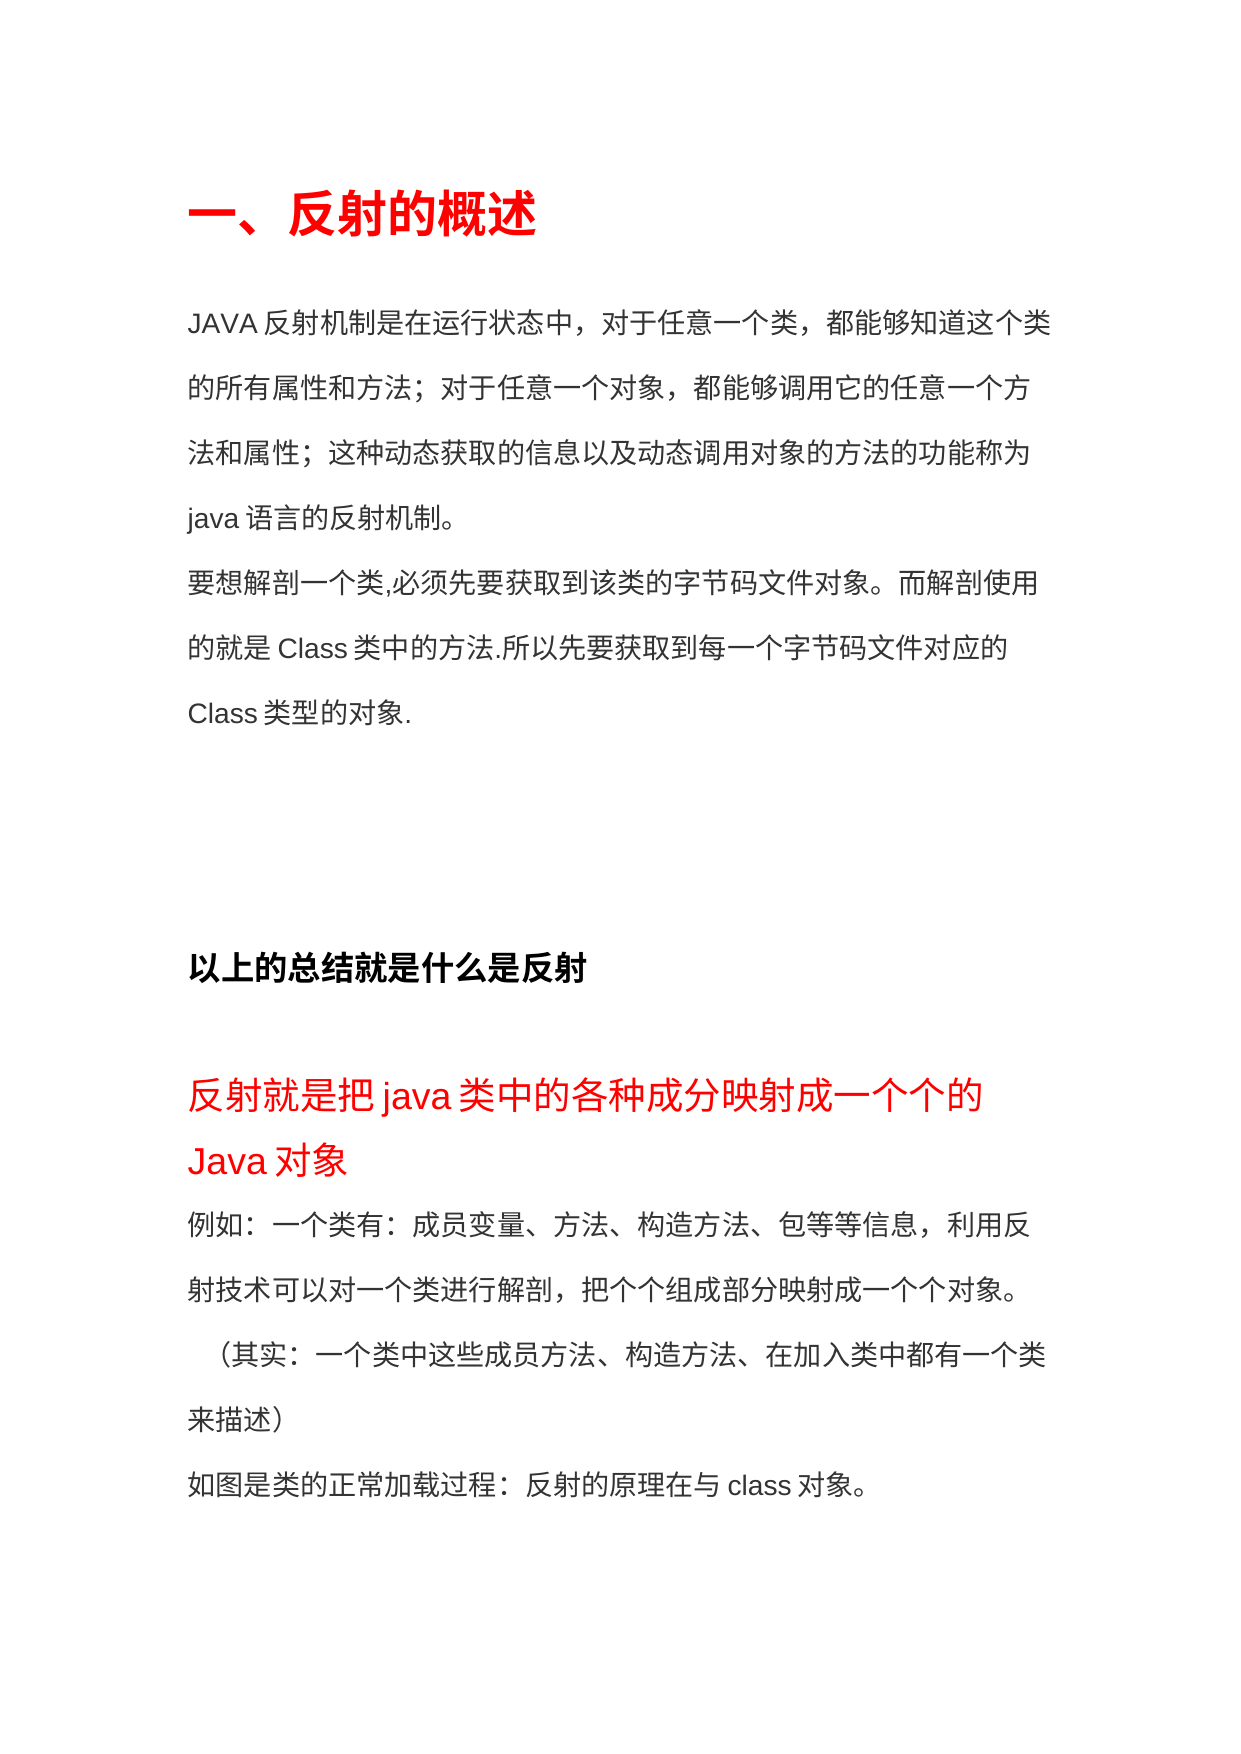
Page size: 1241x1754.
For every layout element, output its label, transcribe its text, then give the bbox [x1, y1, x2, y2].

text 要想解剖一个类,必须先要获取到该类的字节码文件对象。而解剖使用的就是Class类中的方法.所以先要获取到每一个字节码文件对应的 [187, 549, 1053, 679]
text （其实：一个类中这些成员方法、构造方法、在加入类中都有一个类来描述） [187, 1320, 1053, 1450]
text 反射就是把java类中的各种成分映射成一个个的 [187, 1060, 1053, 1125]
subtitle 一、反射的概述 [187, 162, 1053, 259]
subtitle 以上的总结就是什么是反射 [187, 933, 1053, 998]
text 如图是类的正常加载过程：反射的原理在与class对象。 [187, 1450, 1053, 1515]
text Class类型的对象. [187, 679, 1053, 776]
text 例如：一个类有：成员变量、方法、构造方法、包等等信息，利用反射技术可以对一个类进行解剖，把个个组成部分映射成一个个对象。 [187, 1190, 1053, 1320]
text Java对象 [187, 1125, 1053, 1190]
text JAVA反射机制是在运行状态中，对于任意一个类，都能够知道这个类的所有属性和方法；对于任意一个对象，都能够调用它的任意一个方法和属性；这种动态获取的信息以及动态调用对象的方法的功能称为 [187, 289, 1053, 484]
text java语言的反射机制。 [187, 484, 1053, 549]
